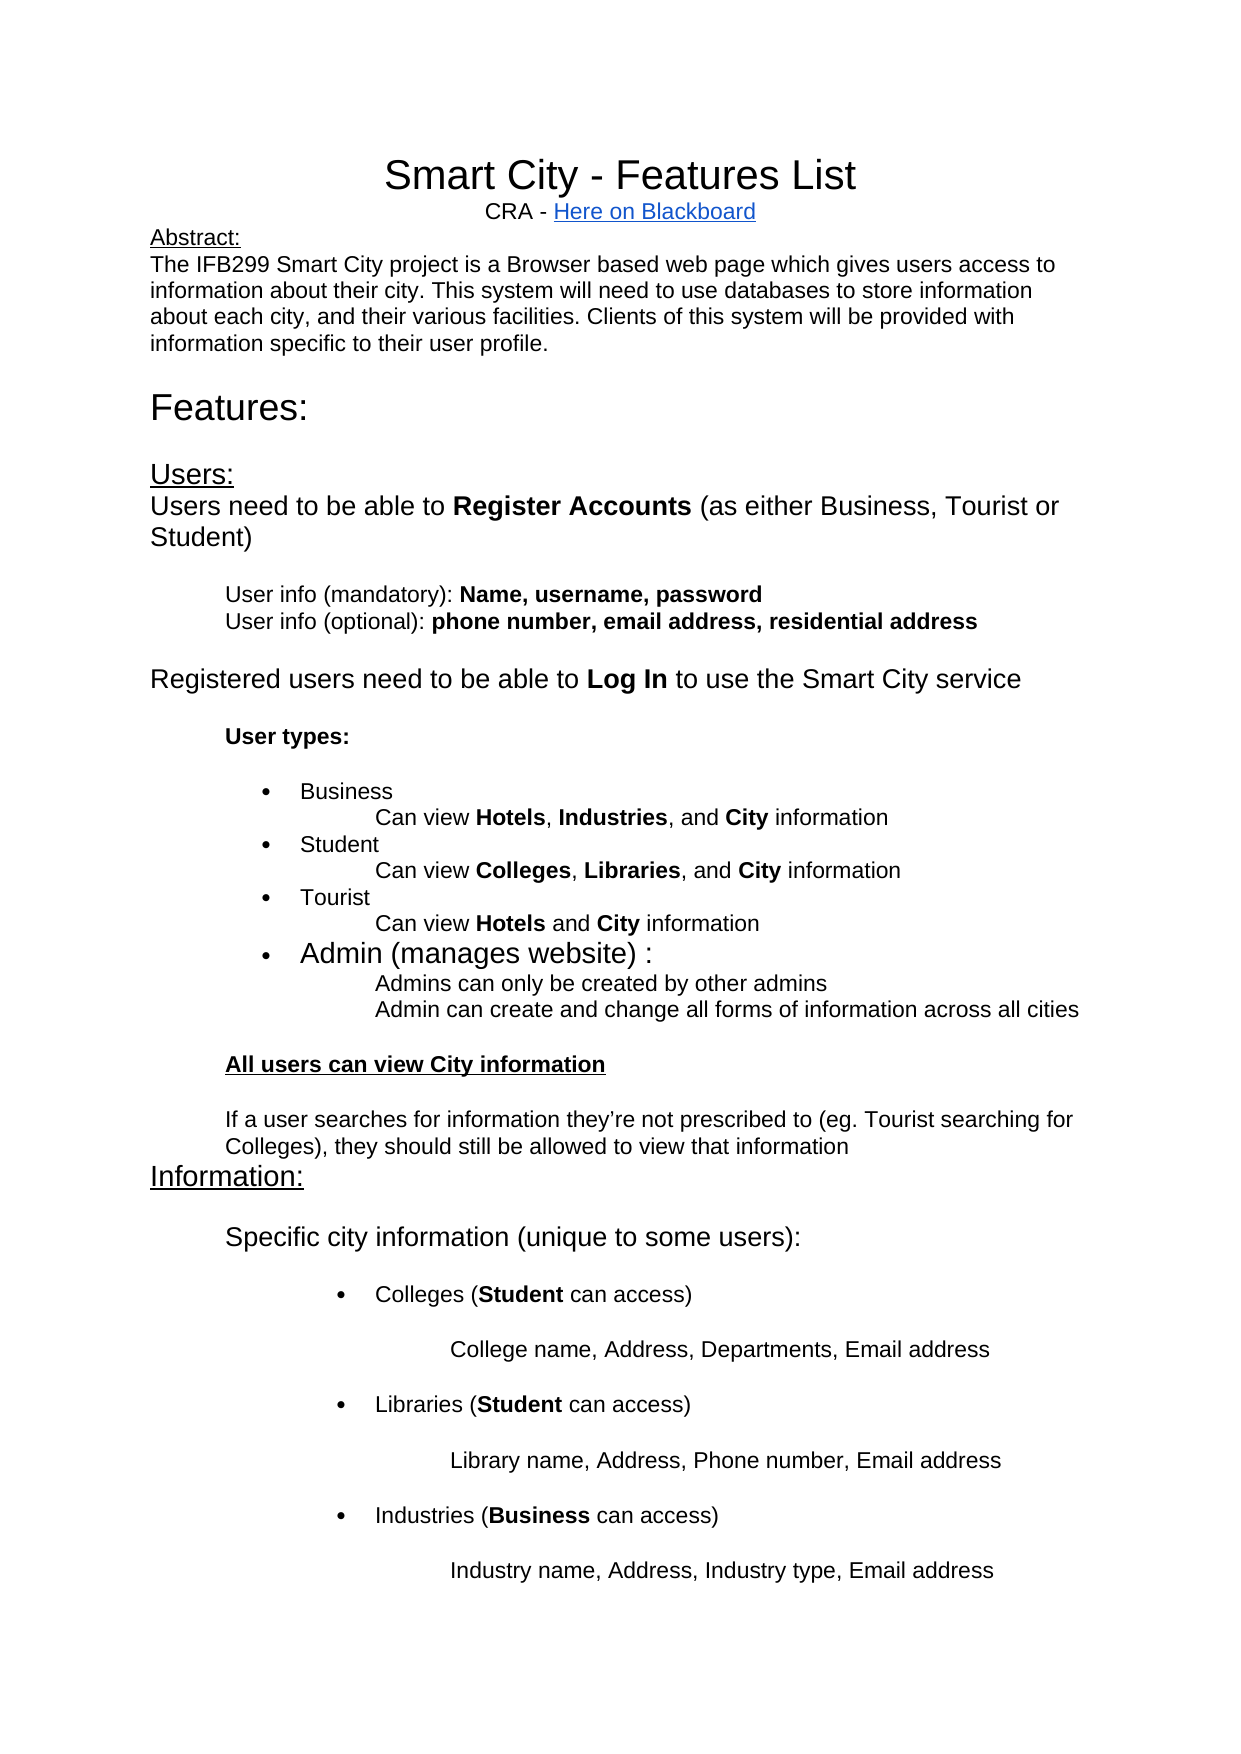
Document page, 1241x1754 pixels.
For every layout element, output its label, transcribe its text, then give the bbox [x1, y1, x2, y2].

list Colleges (Student can access) [337, 1281, 1090, 1308]
text All users can view City information [150, 1051, 1090, 1077]
text CRA - Here on Blackboard [150, 198, 1090, 224]
list Tourist [262, 883, 1090, 910]
text Industry name, Address, Industry type, Email address [150, 1557, 1090, 1583]
text Features: [150, 385, 1090, 428]
list Business [262, 778, 1090, 804]
text Admins can only be created by other admins [150, 970, 1090, 996]
list Student [262, 831, 1090, 857]
text Library name, Address, Phone number, Email address [150, 1447, 1090, 1473]
list Industries (Business can access) [337, 1502, 1090, 1528]
text Can view Hotels, Industries, and City information [150, 804, 1090, 831]
text The IFB299 Smart City project is a Browser based web page which gives users access to information about their city. This system will need to use databases to store information about each city, and their various facilities. Clients of this system will be provided with information specific to their user profile. [150, 251, 1090, 356]
text If a user searches for information they’re not prescribed to (eg. Tourist searching for Colleges), they should still be allowed to view that information [225, 1106, 1090, 1159]
text Registered users need to be able to Log In to use the Smart City service [150, 663, 1090, 694]
text Admin can create and change all forms of information across all cities [375, 996, 1090, 1022]
text Specific city information (unique to some users): [150, 1221, 1090, 1252]
text Smart City - Features List [150, 150, 1090, 198]
text User types: [150, 723, 1090, 749]
text Users need to be able to Register Accounts (as either Business, Tourist or Student) [150, 490, 1090, 553]
text User info (optional): phone number, email address, residential address [225, 608, 1090, 634]
text Users: [150, 457, 1090, 490]
text College name, Address, Departments, Email address [150, 1336, 1090, 1363]
text User info (mandatory): Name, username, password [225, 581, 1090, 608]
list Libraries (Student can access) [337, 1391, 1090, 1418]
text Can view Colleges, Libraries, and City information [150, 857, 1090, 883]
text Can view Hotels and City information [150, 910, 1090, 936]
text Abstract: [150, 224, 1090, 251]
list Admin (manages website) : [262, 936, 1090, 970]
text Information: [150, 1159, 1090, 1192]
